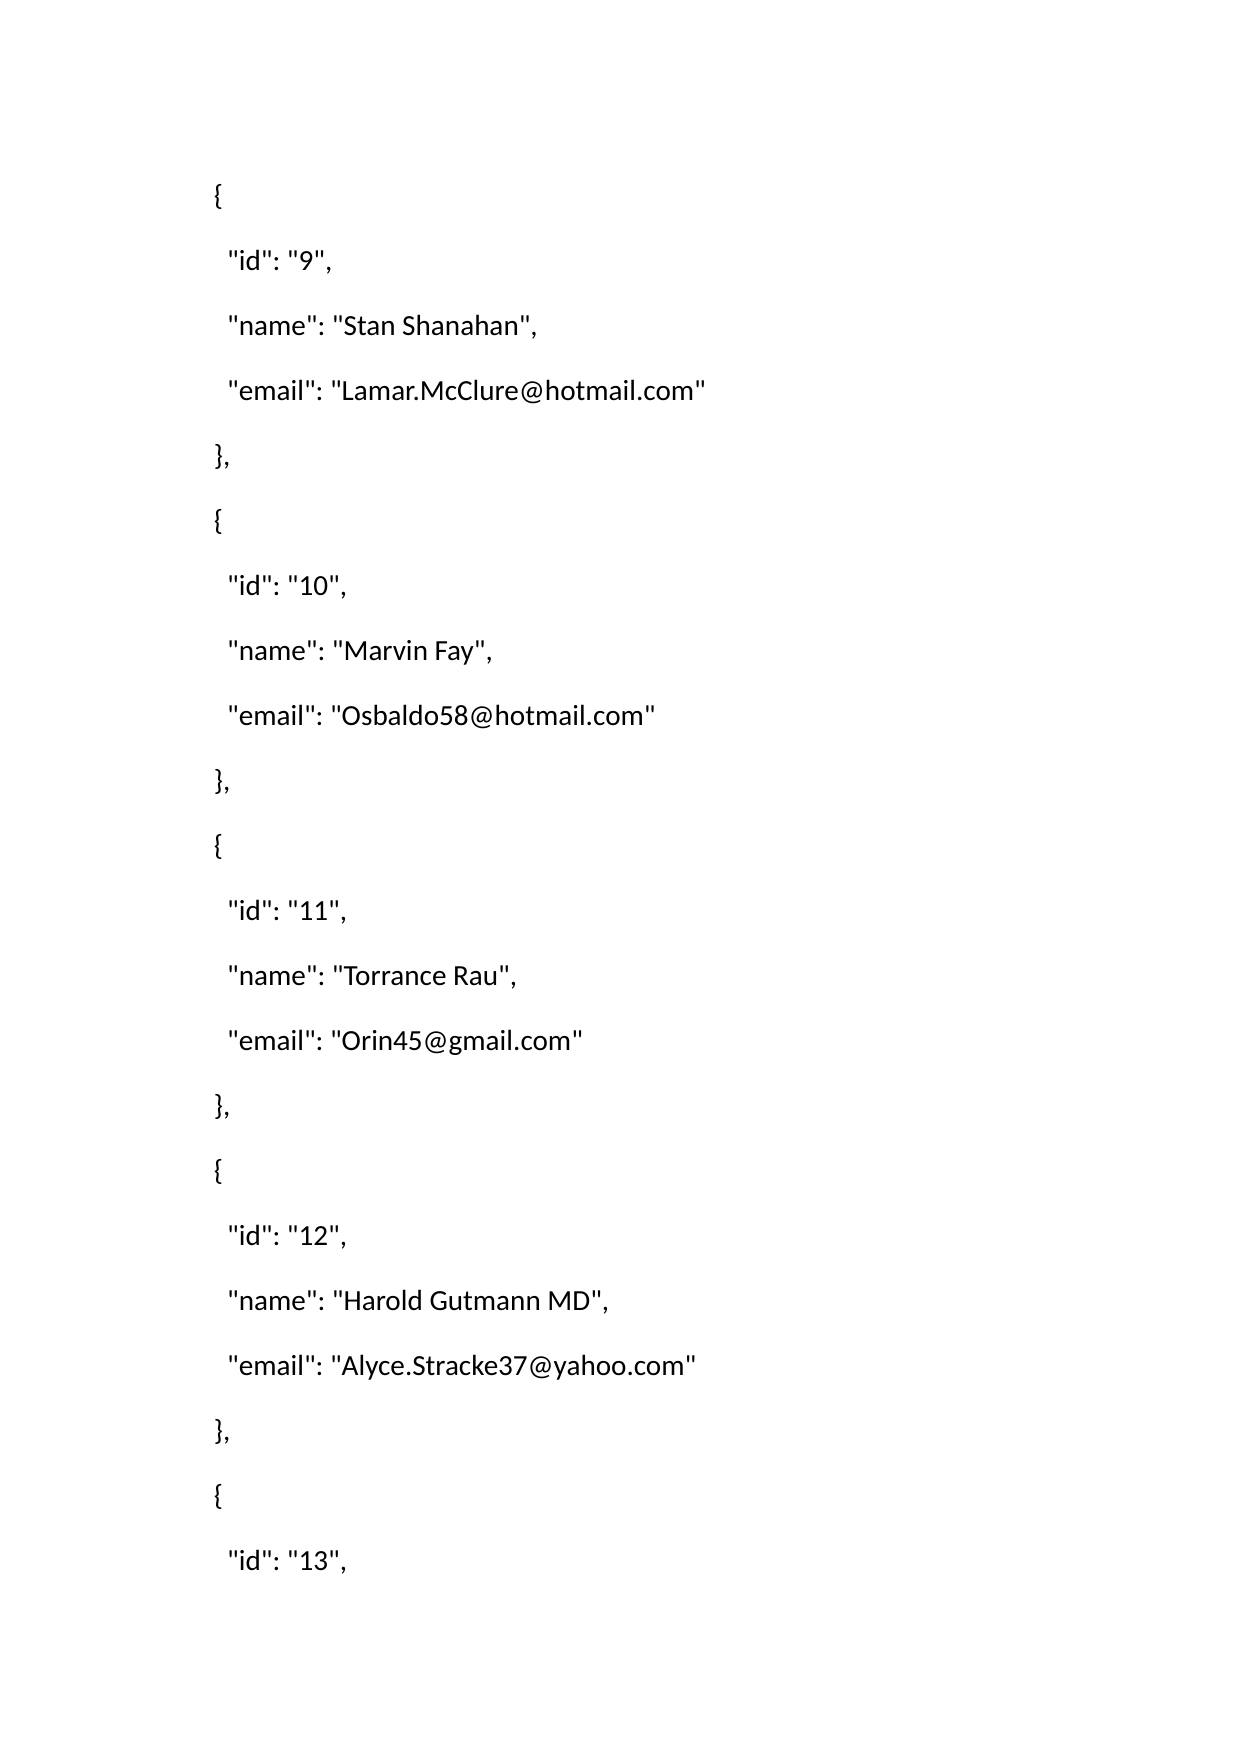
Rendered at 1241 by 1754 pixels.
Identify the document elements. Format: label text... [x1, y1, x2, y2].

list "id": "9", [187, 227, 1053, 292]
list "id": "11", [187, 877, 1053, 942]
list { [187, 162, 1053, 227]
list { [187, 812, 1053, 877]
list "email": "Osbaldo58@hotmail.com" [187, 682, 1053, 747]
list }, [187, 1072, 1053, 1137]
list "id": "10", [187, 552, 1053, 617]
list { [187, 487, 1053, 552]
list "id": "12", [187, 1202, 1053, 1267]
list "name": "Torrance Rau", [187, 942, 1053, 1007]
list }, [187, 422, 1053, 487]
list { [187, 1137, 1053, 1202]
list { [187, 1462, 1053, 1527]
list "id": "13", [187, 1527, 1053, 1592]
list "email": "Lamar.McClure@hotmail.com" [187, 357, 1053, 422]
list }, [187, 747, 1053, 812]
list "name": "Marvin Fay", [187, 617, 1053, 682]
list "email": "Alyce.Stracke37@yahoo.com" [187, 1332, 1053, 1397]
list "name": "Stan Shanahan", [187, 292, 1053, 357]
list }, [187, 1397, 1053, 1462]
list "email": "Orin45@gmail.com" [187, 1007, 1053, 1072]
list "name": "Harold Gutmann MD", [187, 1267, 1053, 1332]
